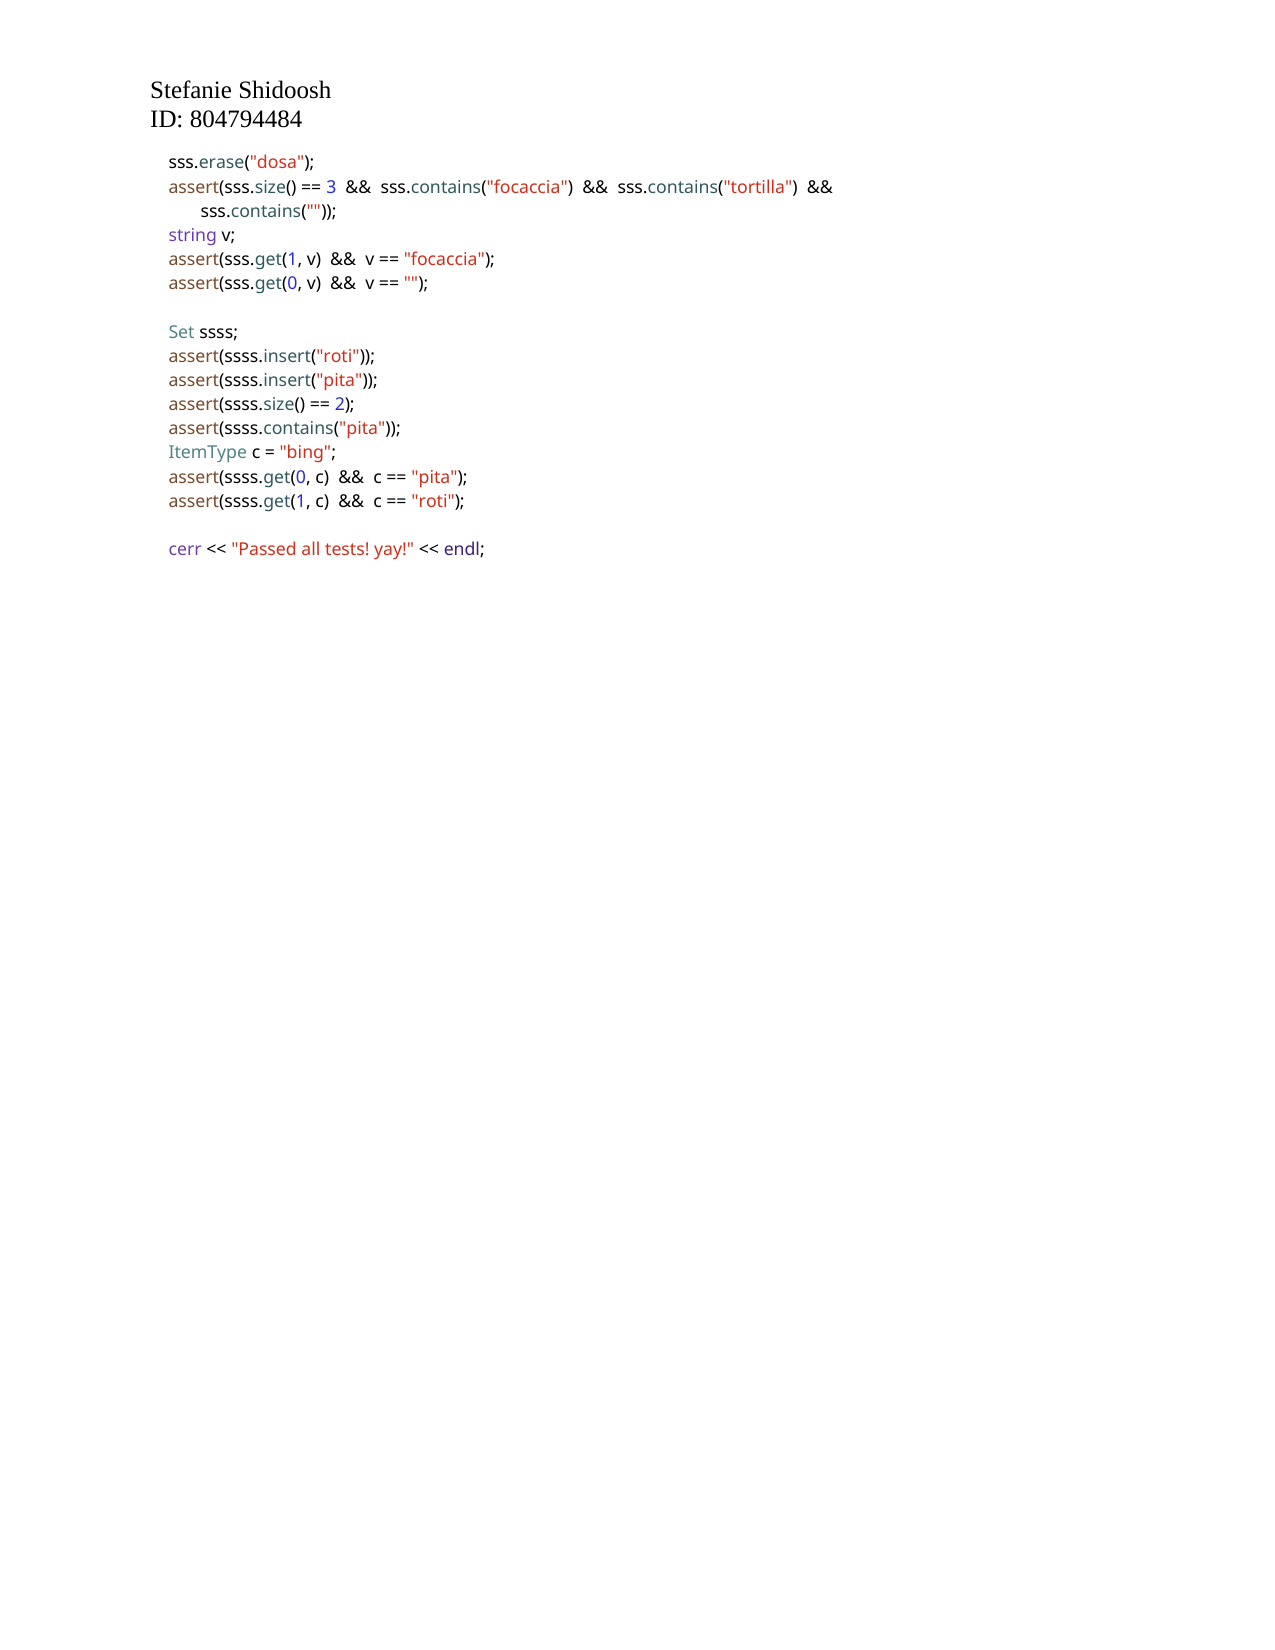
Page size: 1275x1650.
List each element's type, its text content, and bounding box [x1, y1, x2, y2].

text sss.erase("dosa"); [150, 150, 1125, 174]
text assert(ssss.insert("roti")); [150, 343, 1125, 367]
text cerr << "Passed all tests! yay!" << endl; [150, 537, 1125, 561]
text assert(ssss.get(1, c) && c == "roti"); [150, 488, 1125, 512]
text assert(sss.size() == 3 && sss.contains("focaccia") && sss.contains("tortilla") && [150, 174, 1125, 198]
text Set ssss; [150, 319, 1125, 343]
text string v; [150, 222, 1125, 247]
text sss.contains("")); [150, 198, 1125, 222]
text ItemType c = "bing"; [150, 440, 1125, 464]
text assert(ssss.get(0, c) && c == "pita"); [150, 464, 1125, 488]
text assert(ssss.insert("pita")); [150, 367, 1125, 392]
text assert(sss.get(0, v) && v == ""); [150, 271, 1125, 295]
text assert(ssss.size() == 2); [150, 392, 1125, 416]
text assert(sss.get(1, v) && v == "focaccia"); [150, 247, 1125, 271]
text assert(ssss.contains("pita")); [150, 416, 1125, 440]
